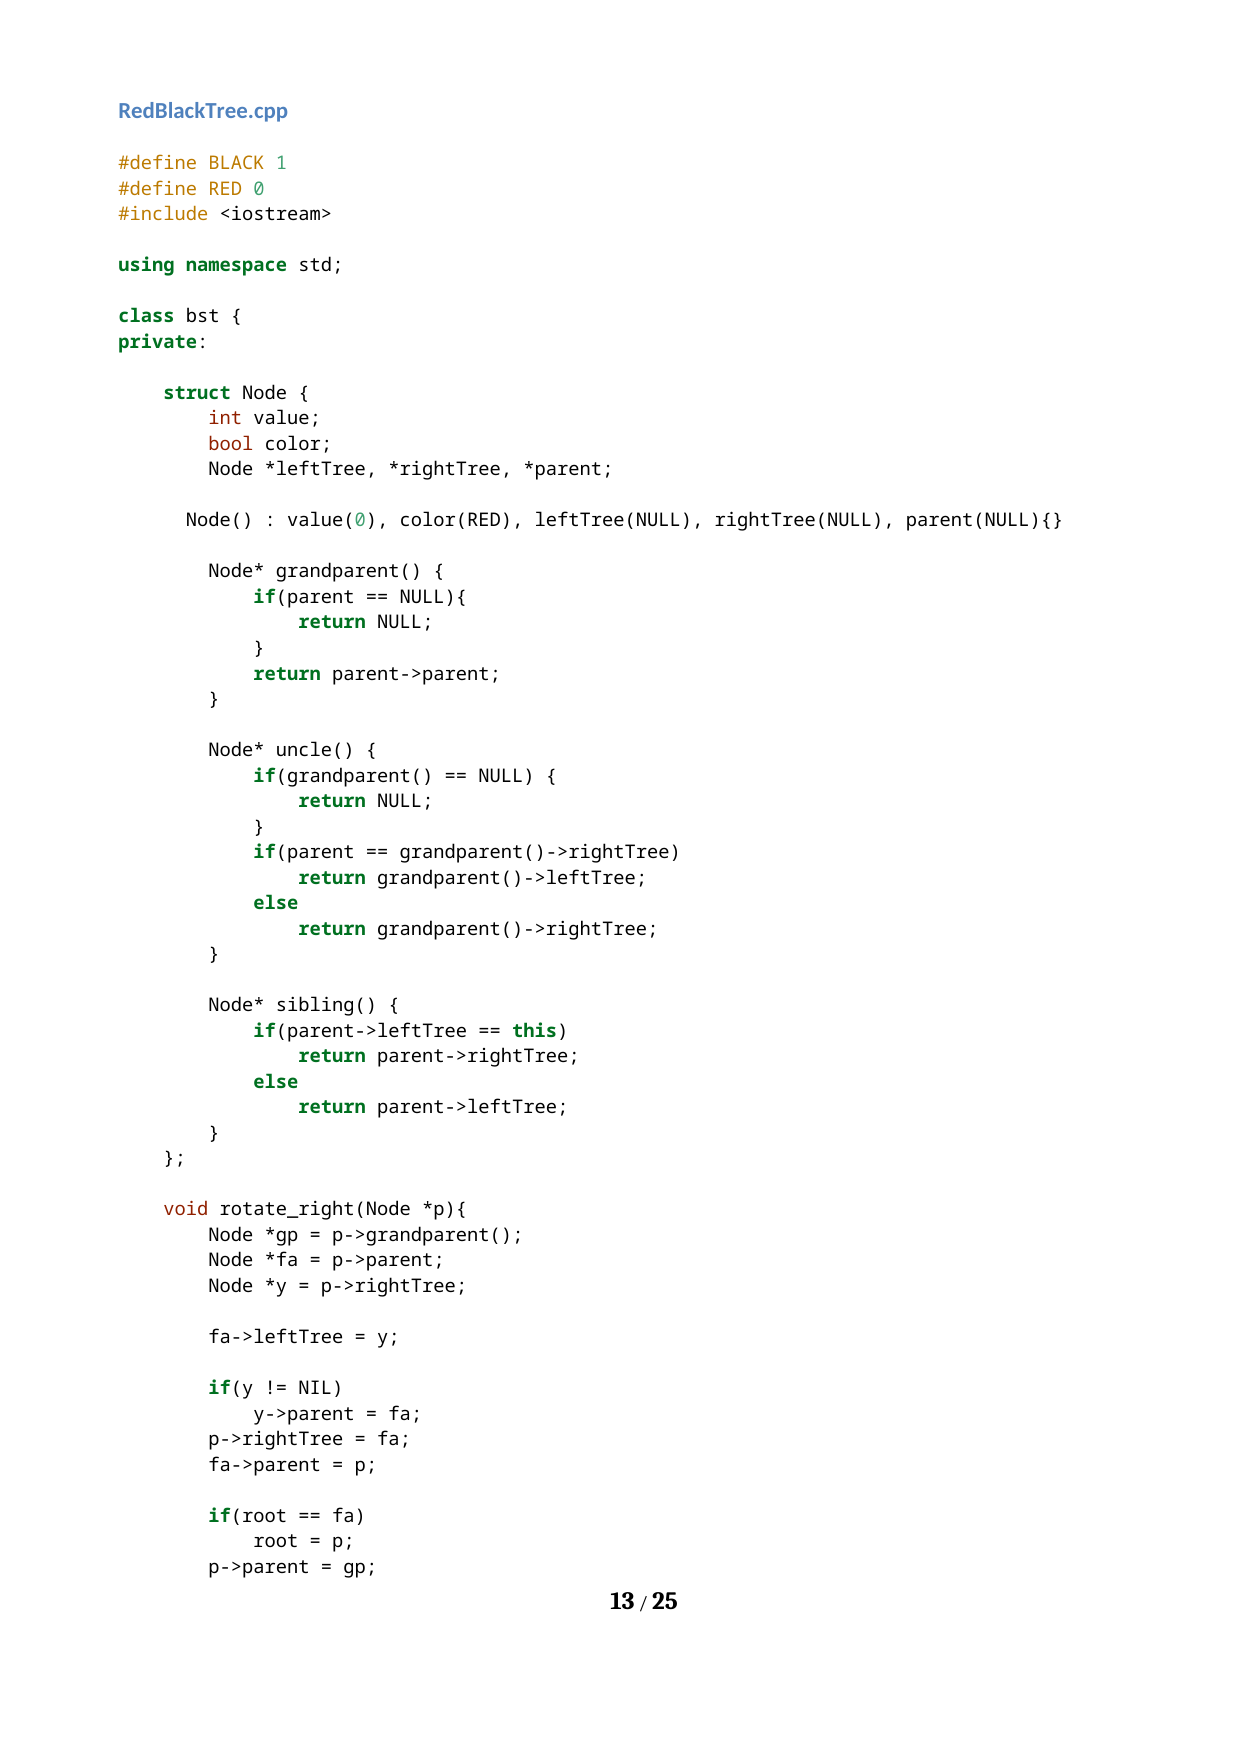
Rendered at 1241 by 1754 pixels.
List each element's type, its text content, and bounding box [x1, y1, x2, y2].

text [118, 124, 1165, 1578]
text RedBlackTree.cpp [118, 96, 1165, 124]
